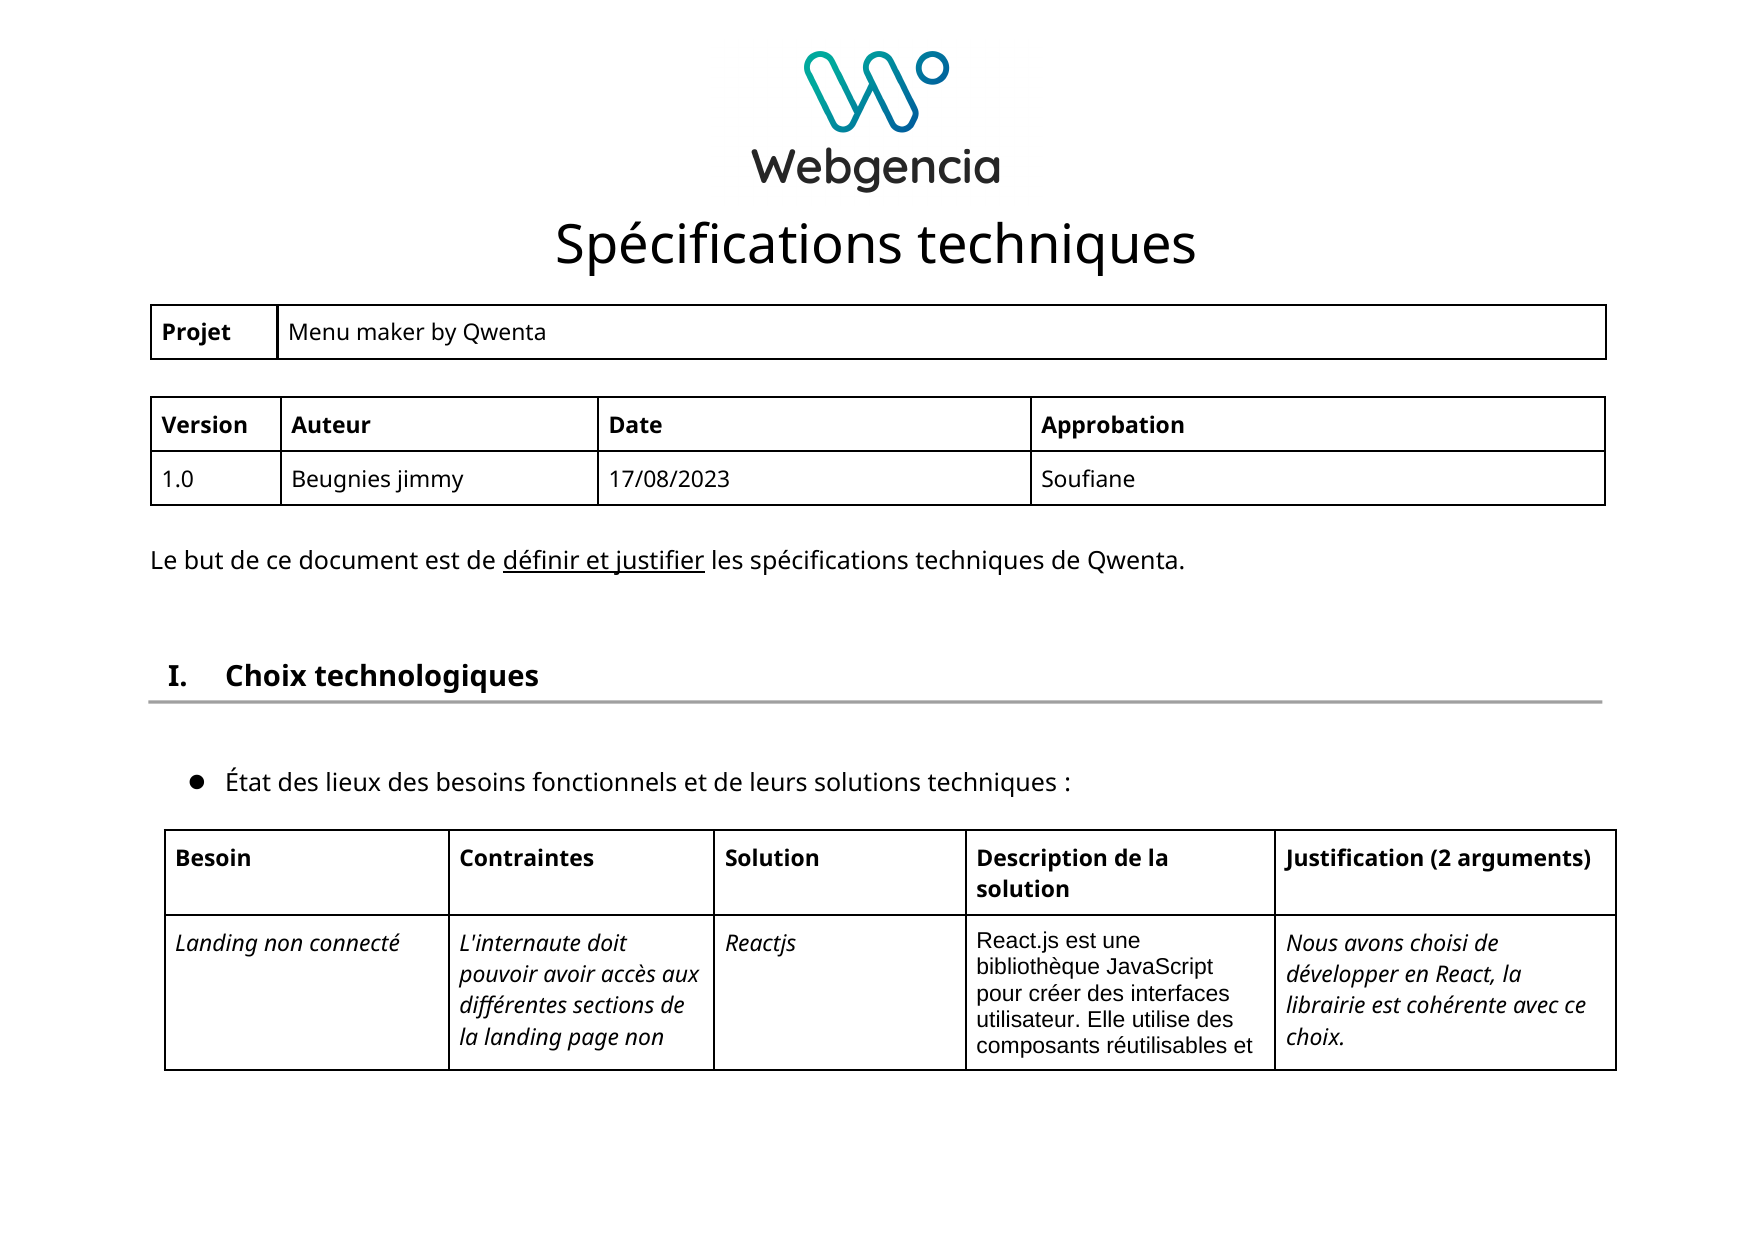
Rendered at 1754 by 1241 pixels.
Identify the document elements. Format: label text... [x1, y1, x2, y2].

table_header Menu maker by Qwenta [279, 306, 1605, 358]
table_header Auteur [282, 398, 597, 450]
table_cell Reactjs [715, 916, 965, 1069]
table_cell Nous avons choisi de développer en React, la librairie est cohérente avec ce choix. Il s'agit de la librairie la plus utilisée. [1276, 916, 1615, 1069]
table_header Contraintes [450, 831, 713, 914]
table_header Approbation [1032, 398, 1604, 450]
table_cell Soufiane [1032, 452, 1604, 504]
table_header Solution [715, 831, 965, 914]
table_cell 1.0 [152, 452, 280, 504]
list Choix technologiques [187, 655, 1604, 694]
table_cell L'internaute doit pouvoir avoir accès aux différentes sections de la landing page non connectée, [450, 916, 713, 1069]
table_header Projet [152, 306, 276, 358]
table_header Description de la solution [967, 831, 1274, 914]
table_header Version [152, 398, 280, 450]
table_header Besoin [166, 831, 448, 914]
list État des lieux des besoins fonctionnels et de leurs solutions techniques : [187, 765, 1604, 799]
table_cell Landing non connecté [166, 916, 448, 1069]
table_cell Beugnies jimmy [282, 452, 597, 504]
table_header Date [599, 398, 1030, 450]
text Le but de ce document est de définir et justifier les spécifications techniques de Qwenta. [150, 542, 1604, 576]
table_header Justification (2 arguments) [1276, 831, 1615, 914]
table_cell 17/08/2023 [599, 452, 1030, 504]
title Spécifications techniques [150, 166, 1604, 279]
picture [710, 39, 1043, 206]
